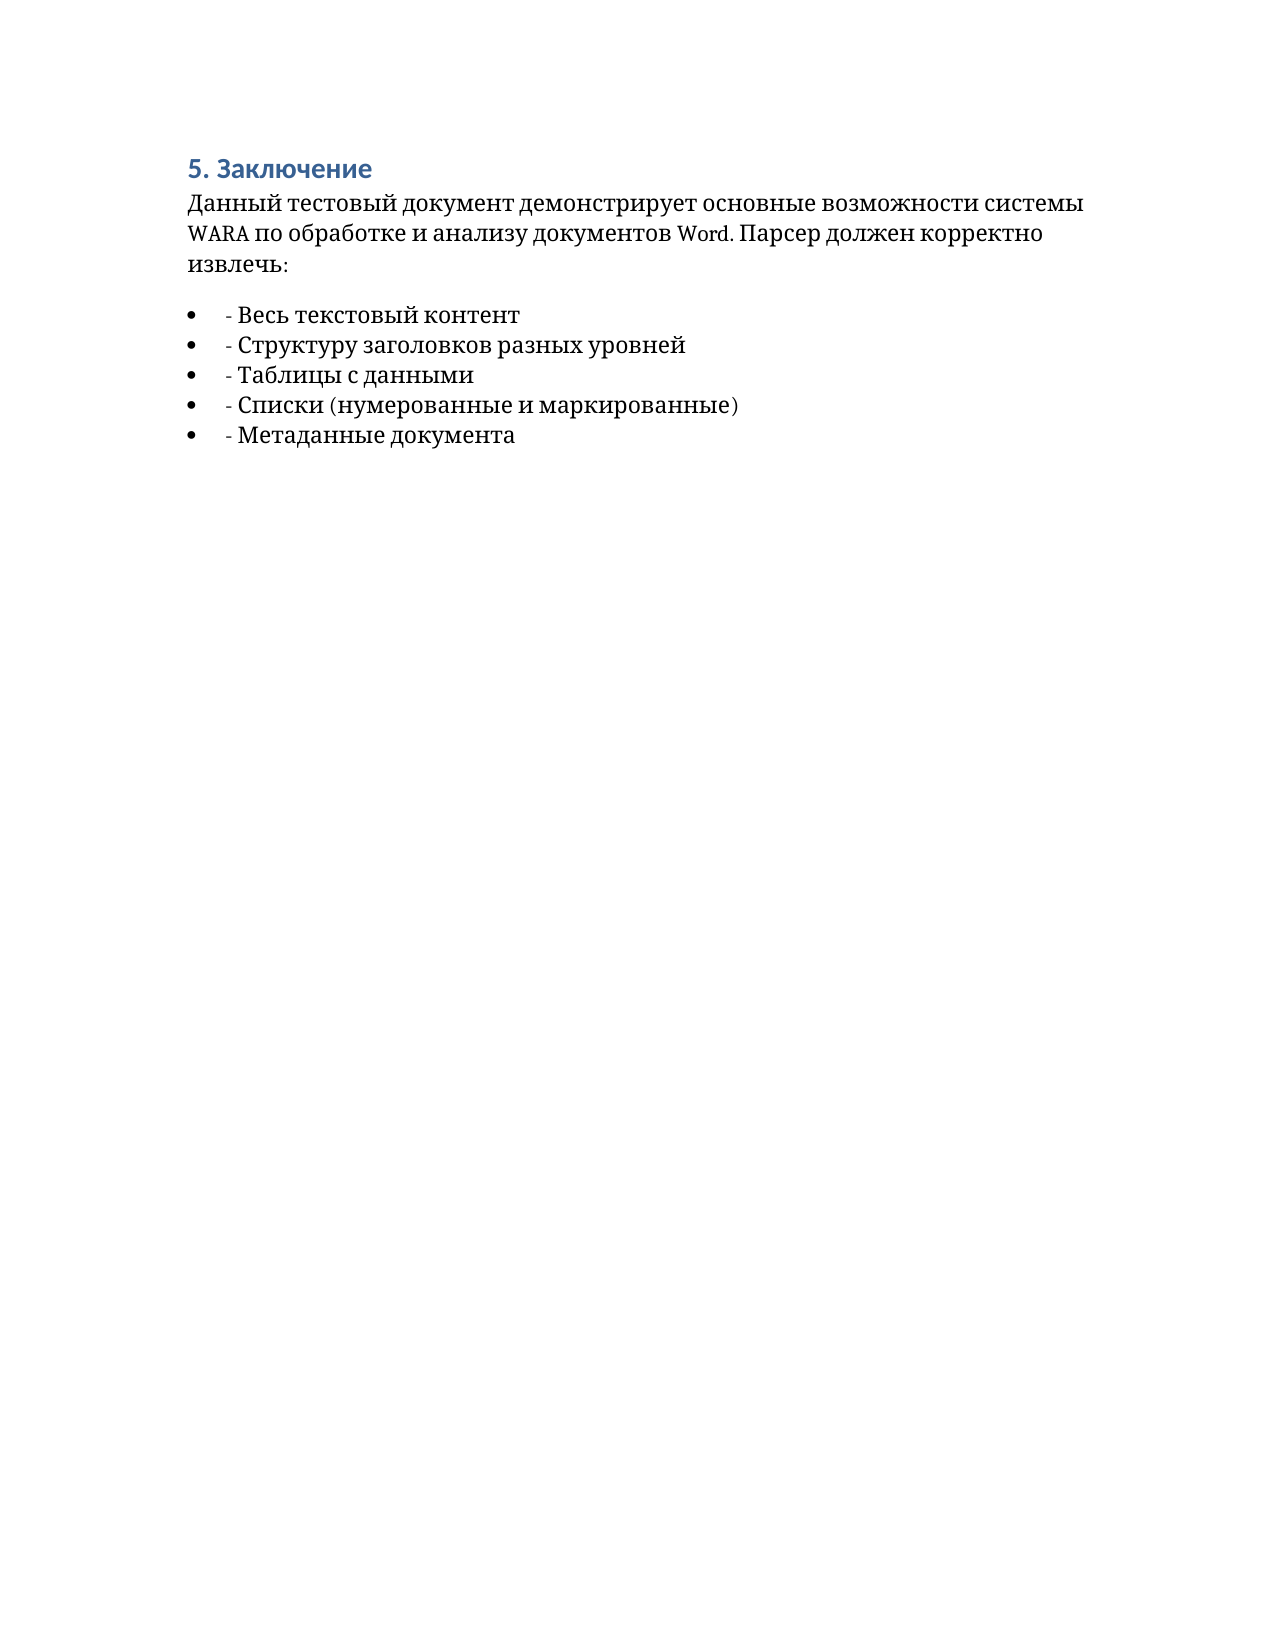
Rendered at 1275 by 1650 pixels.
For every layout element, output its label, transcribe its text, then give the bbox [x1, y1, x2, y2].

subtitle 5. Заключение [187, 150, 1087, 186]
list - Списки (нумерованные и маркированные) [187, 393, 1087, 419]
list - Таблицы с данными [187, 363, 1087, 389]
list - Весь текстовый контент [187, 302, 1087, 329]
list - Метаданные документа [187, 423, 1087, 449]
text Данный тестовый документ демонстрирует основные возможности системы WARA по обработке и анализу документов Word. Парсер должен корректно извлечь: [187, 191, 1087, 278]
list - Структуру заголовков разных уровней [187, 333, 1087, 359]
